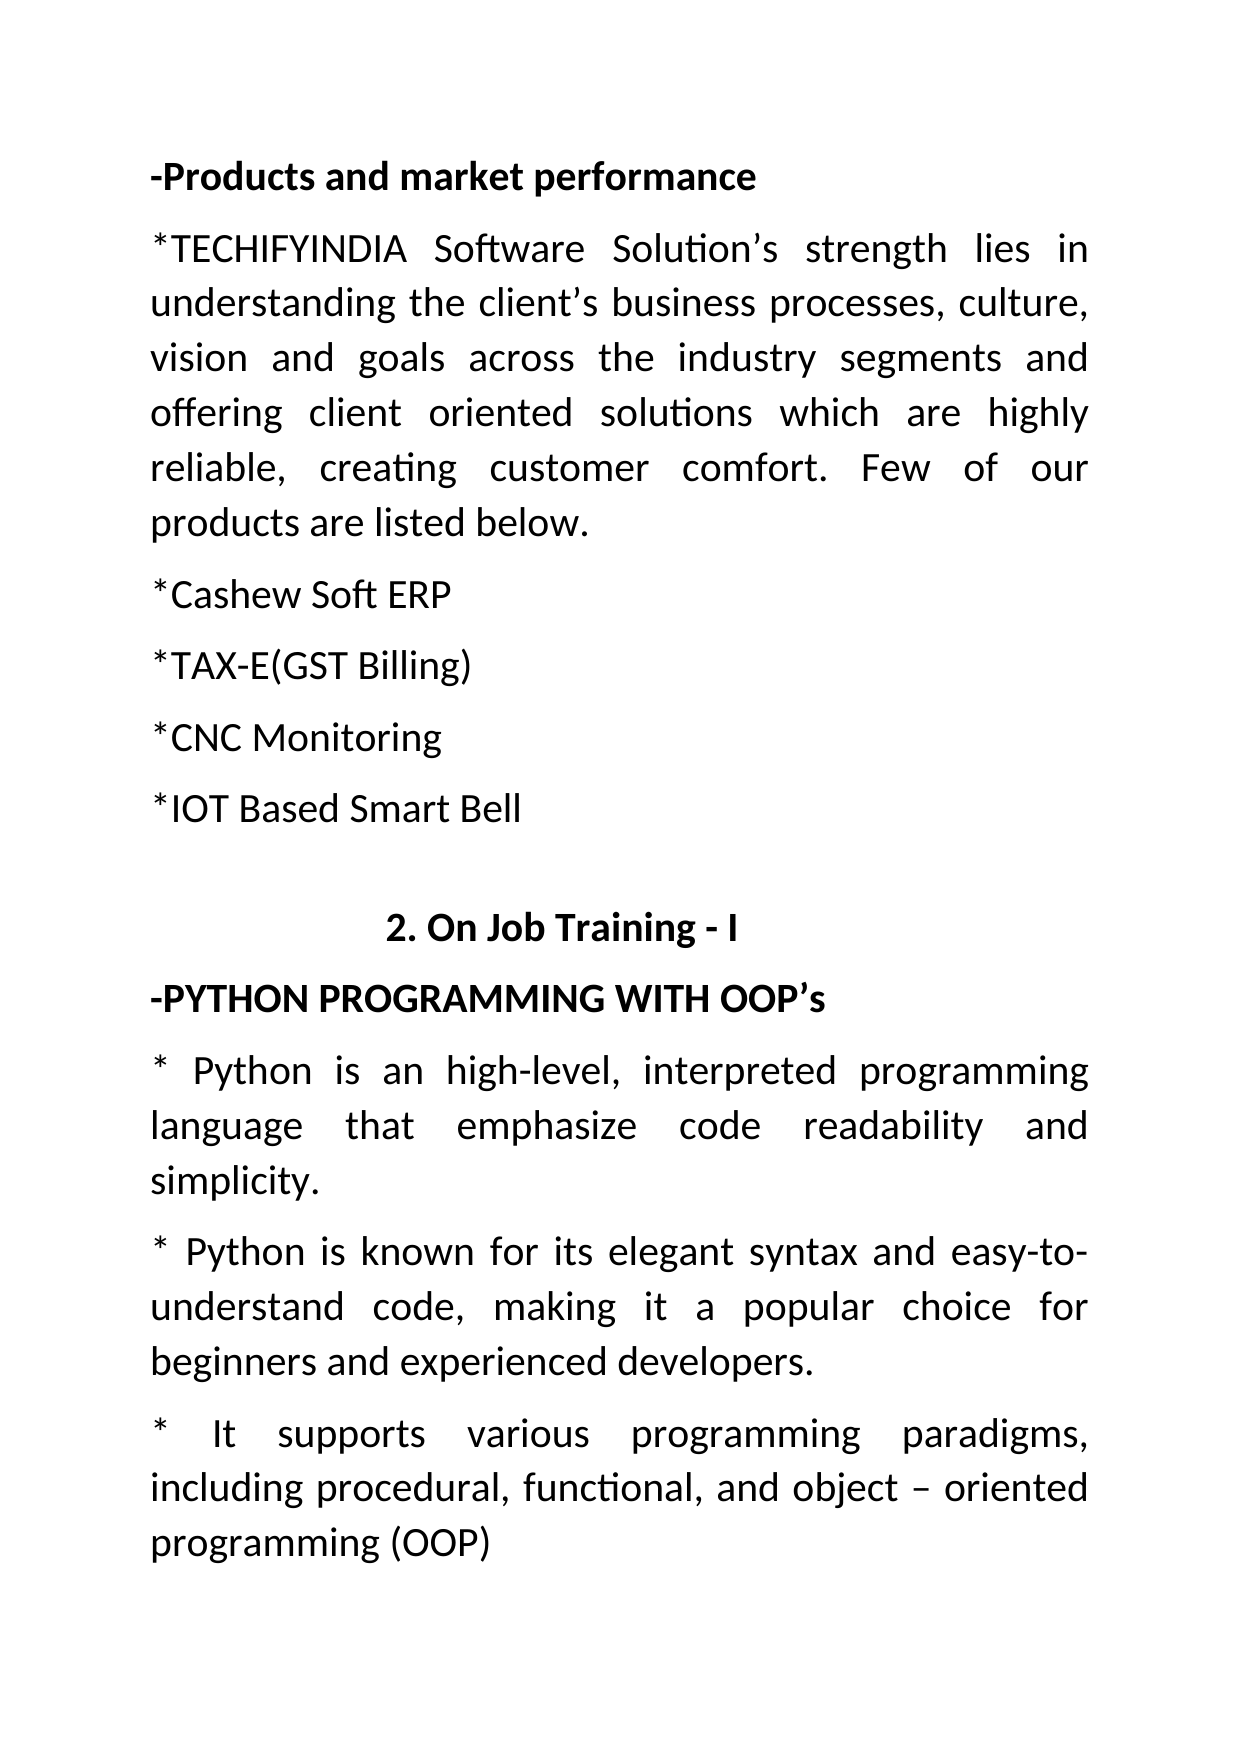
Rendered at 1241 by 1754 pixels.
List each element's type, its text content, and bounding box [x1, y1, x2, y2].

text 2. On Job Training - I [150, 901, 1090, 952]
text * Python is an high-level, interpreted programming language that emphasize code readability and simplicity. [150, 1044, 1090, 1204]
text * It supports various programming paradigms, including procedural, functional, and object – oriented programming (OOP) [150, 1407, 1090, 1567]
text *Cashew Soft ERP [150, 568, 1090, 618]
text *IOT Based Smart Bell [150, 782, 1090, 833]
text *TECHIFYINDIA Software Solution’s strength lies in understanding the client’s business processes, culture, vision and goals across the industry segments and offering client oriented solutions which are highly reliable, creating customer comfort. Few of our products are listed below. [150, 222, 1090, 547]
text -PYTHON PROGRAMMING WITH OOP’s [150, 972, 1090, 1023]
text *TAX-E(GST Billing) [150, 639, 1090, 690]
text -Products and market performance [150, 150, 1090, 201]
text * Python is known for its elegant syntax and easy-to-understand code, making it a popular choice for beginners and experienced developers. [150, 1225, 1090, 1386]
text *CNC Monitoring [150, 711, 1090, 762]
